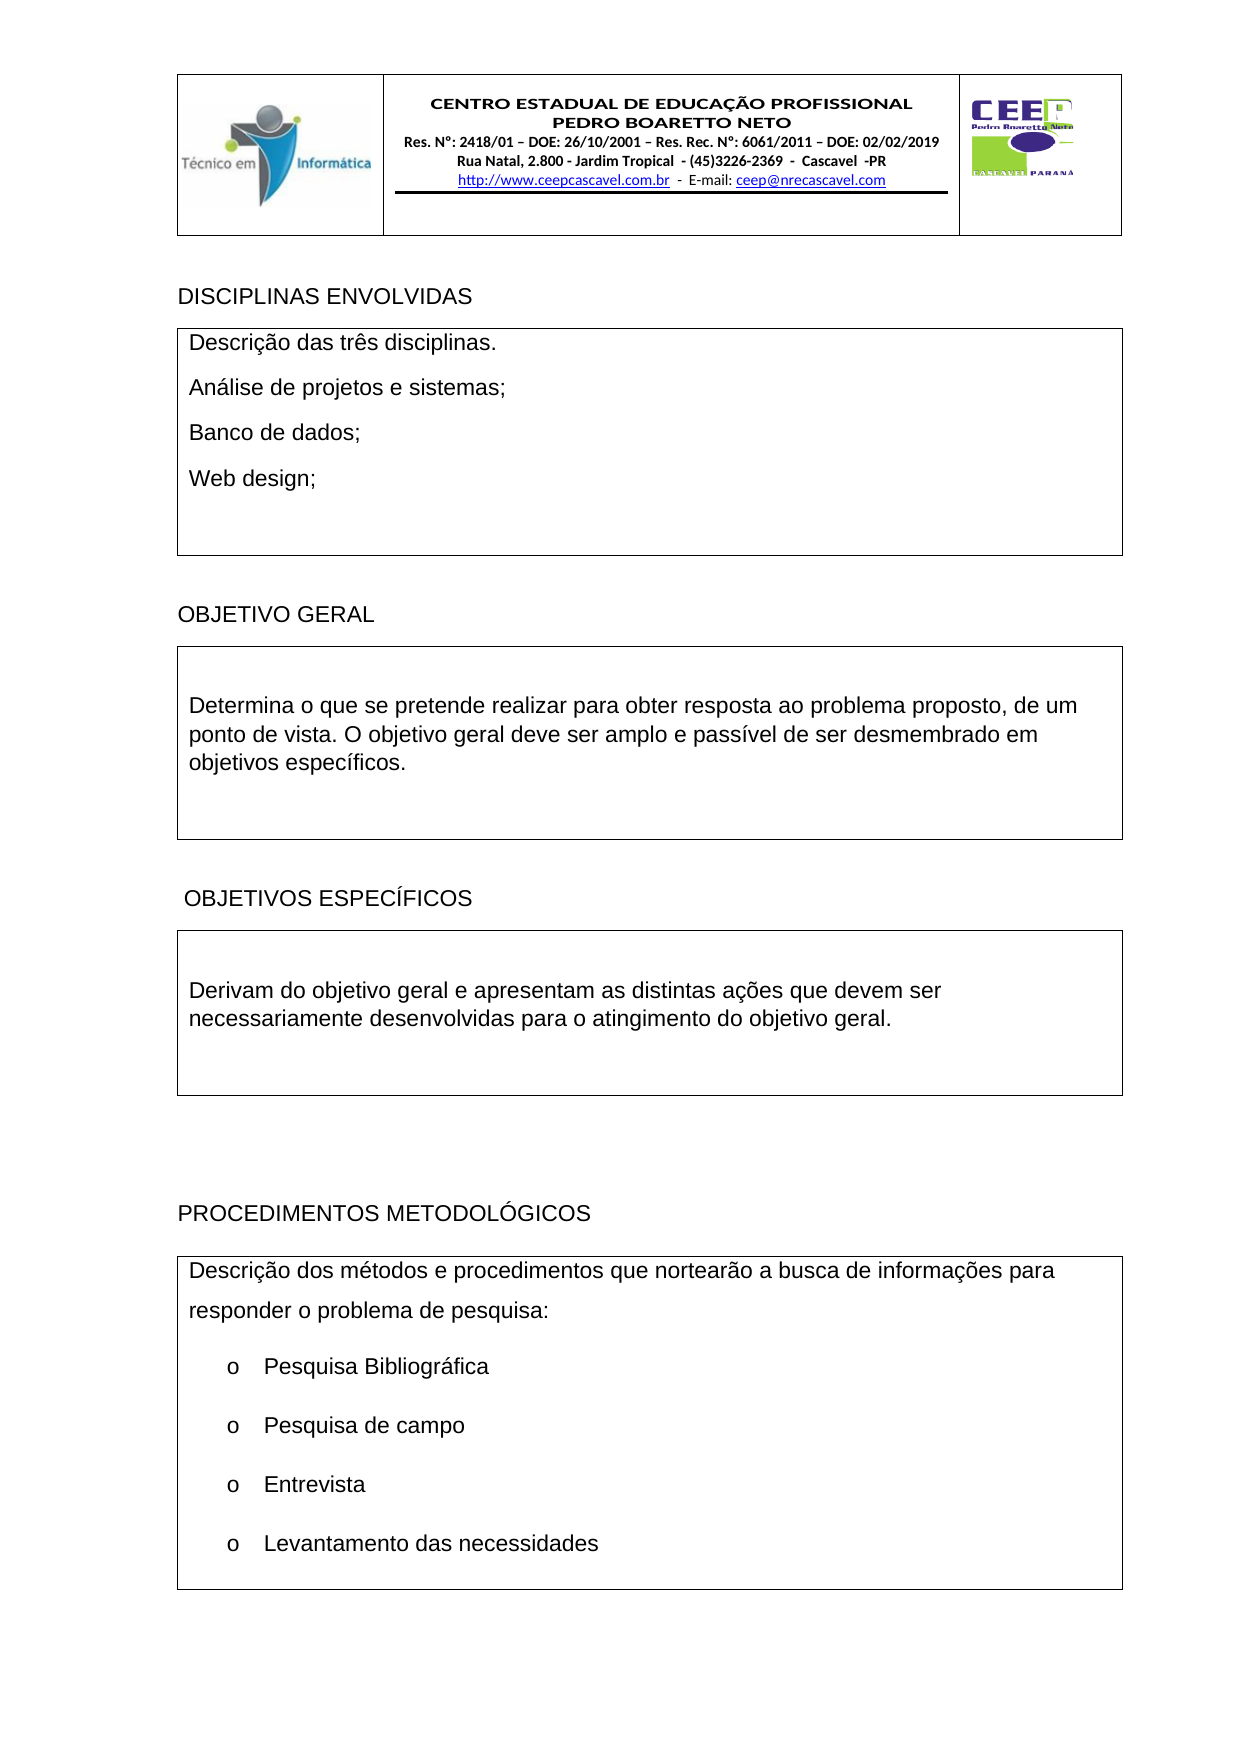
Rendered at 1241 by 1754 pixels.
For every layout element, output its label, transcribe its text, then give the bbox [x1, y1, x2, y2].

text PROCEDIMENTOS METODOLÓGICOS [177, 1200, 1122, 1226]
table_header Descrição das três disciplinas. Análise de projetos e sistemas; Banco de dados; Web design; [178, 329, 1122, 555]
table_header Determina o que se pretende realizar para obter resposta ao problema proposto, de um ponto de vista. O objetivo geral deve ser amplo e passível de ser desmembrado em objetivos específicos. [178, 647, 1122, 839]
text OBJETIVO GERAL [177, 601, 1122, 627]
picture [181, 104, 371, 207]
table_header Derivam do objetivo geral e apresentam as distintas ações que devem ser necessariamente desenvolvidas para o atingimento do objetivo geral. [178, 931, 1122, 1095]
text OBJETIVOS ESPECÍFICOS [177, 885, 1122, 912]
table_header Descrição dos métodos e procedimentos que nortearão a busca de informações para responder o problema de pesquisa: Pesquisa Bibliográfica Pesquisa de campo Entrevista Levantamento das necessidades [178, 1257, 1122, 1588]
text DISCIPLINAS ENVOLVIDAS [177, 283, 1004, 309]
